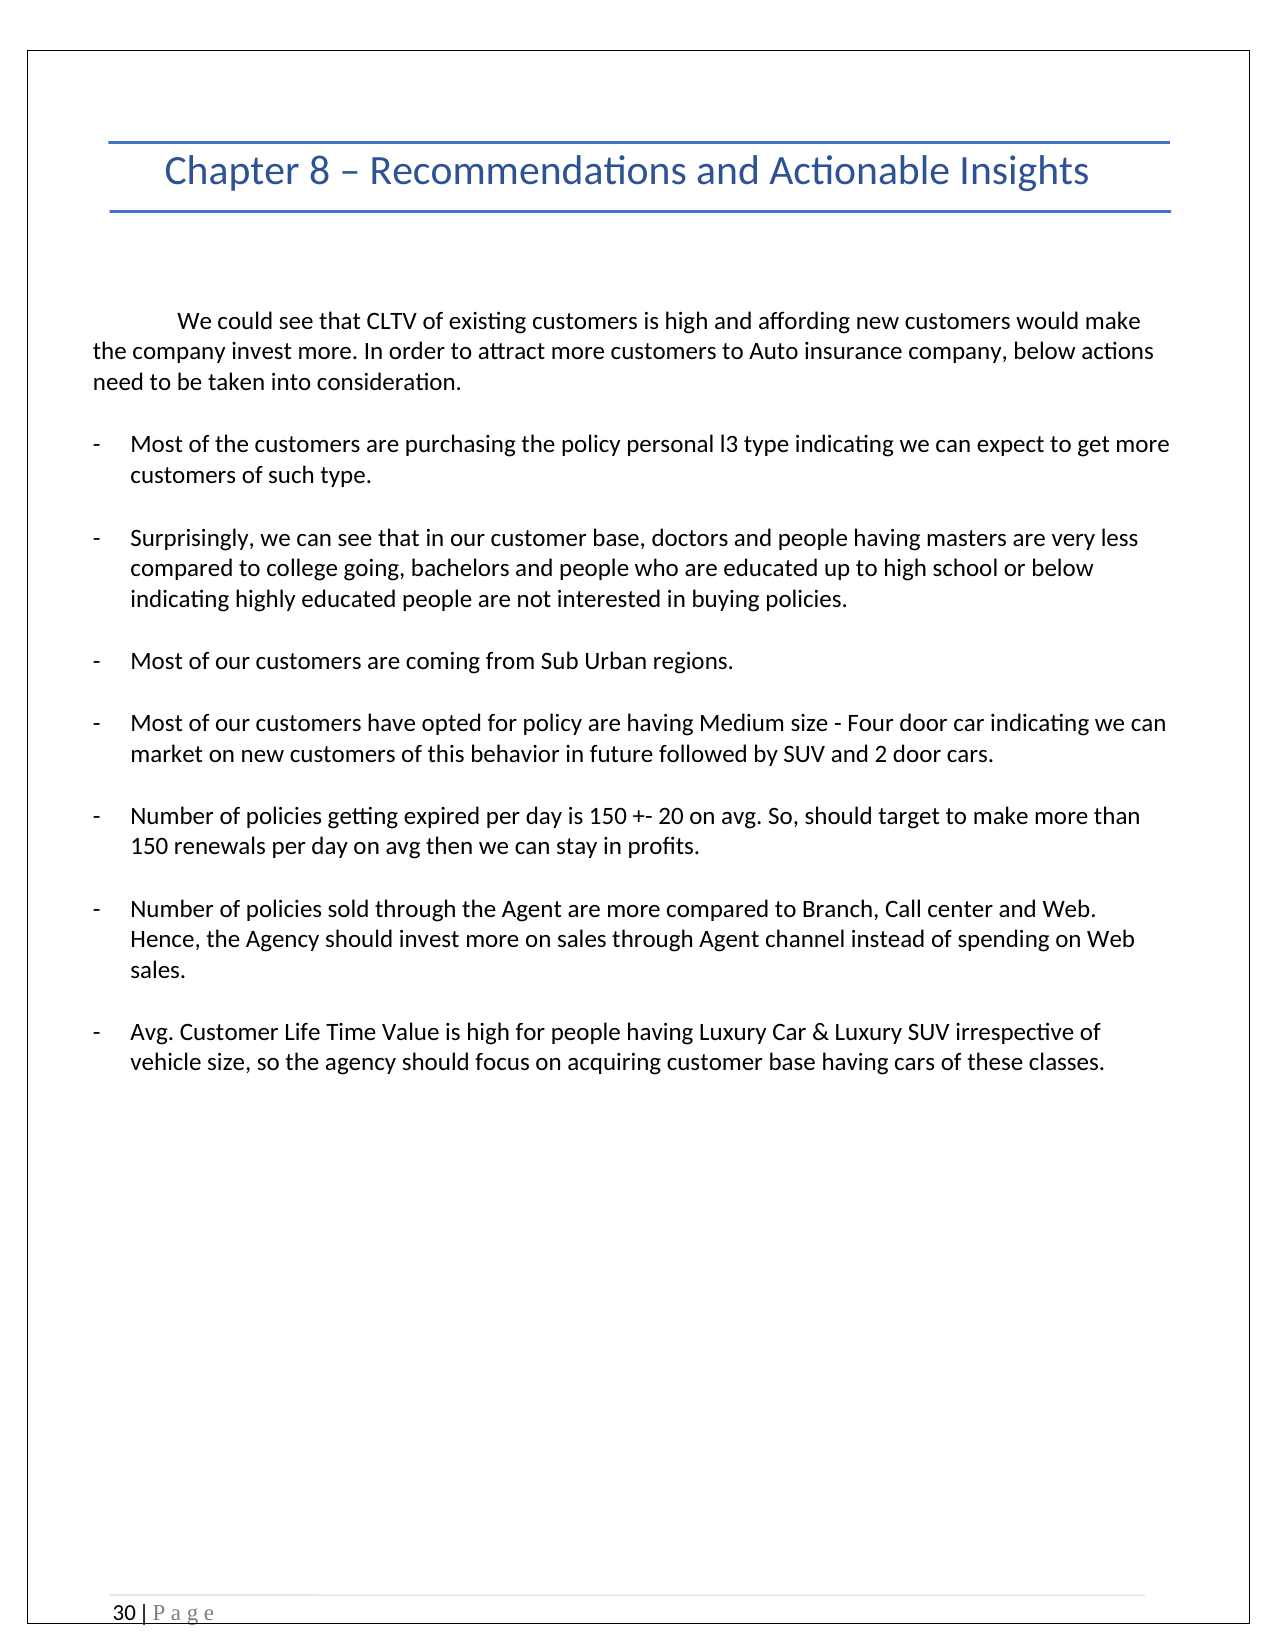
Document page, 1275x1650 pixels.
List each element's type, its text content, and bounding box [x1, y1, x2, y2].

list Most of our customers have opted for policy are having Medium size - Four door car indicating we can market on new customers of this behavior in future followed by SUV and 2 door cars. [93, 707, 1171, 768]
subtitle Chapter 8 – Recommendations and Actionable Insights [111, 144, 1144, 195]
list Avg. Customer Life Time Value is high for people having Luxury Car & Luxury SUV irrespective of vehicle size, so the agency should focus on acquiring customer base having cars of these classes. [93, 1016, 1171, 1077]
list Most of our customers are coming from Sub Urban regions. [93, 646, 1171, 676]
list Most of the customers are purchasing the policy personal l3 type indicating we can expect to get more customers of such type. [93, 428, 1171, 489]
text We could see that CLTV of existing customers is high and affording new customers would make the company invest more. In order to attract more customers to Auto insurance company, below actions need to be taken into consideration. [93, 305, 1171, 396]
list Number of policies getting expired per day is 150 +- 20 on avg. So, should target to make more than 150 renewals per day on avg then we can stay in profits. [93, 800, 1171, 861]
list Surprisingly, we can see that in our customer base, doctors and people having masters are very less compared to college going, bachelors and people who are educated up to high school or below indicating highly educated people are not interested in buying policies. [93, 522, 1171, 613]
list Number of policies sold through the Agent are more compared to Branch, Call center and Web. Hence, the Agency should invest more on sales through Agent channel instead of spending on Web sales. [93, 893, 1171, 984]
